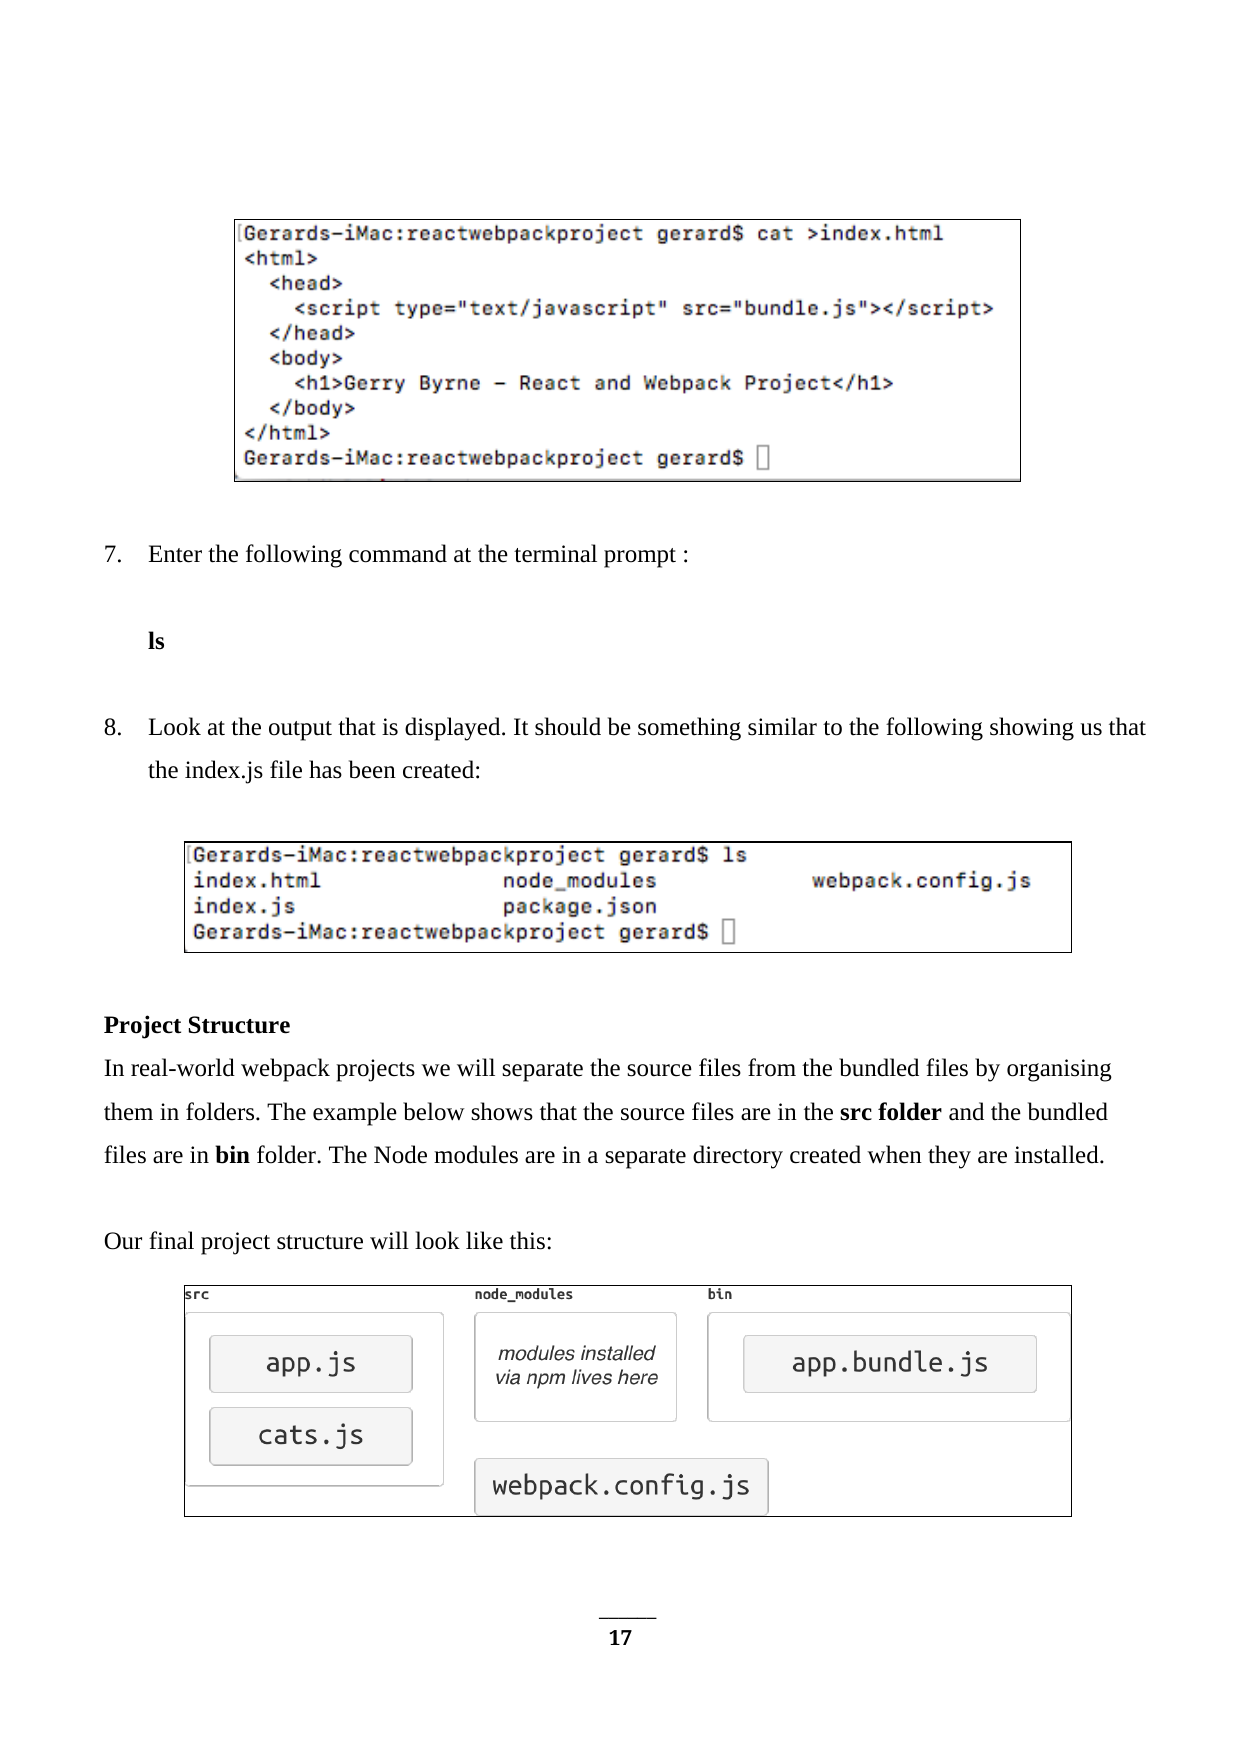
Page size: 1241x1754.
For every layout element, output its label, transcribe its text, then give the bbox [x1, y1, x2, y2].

text Our final project structure will look like this: [103, 1226, 1152, 1255]
list Look at the output that is displayed. It should be something similar to the following showing us that the index.js file has been created: [103, 712, 1152, 784]
subtitle Project Structure [103, 1010, 1152, 1039]
text In real-world webpack projects we will separate the source files from the bundled files by organising them in folders. The example below shows that the source files are in the src folder and the bundled files are in bin folder. The Node modules are in a separate directory created when they are installed. [103, 1053, 1152, 1168]
picture [235, 220, 1020, 481]
text ls [103, 626, 1152, 654]
list Enter the following command at the terminal prompt : [103, 539, 1152, 568]
picture [185, 1286, 1071, 1516]
picture [185, 843, 1071, 952]
